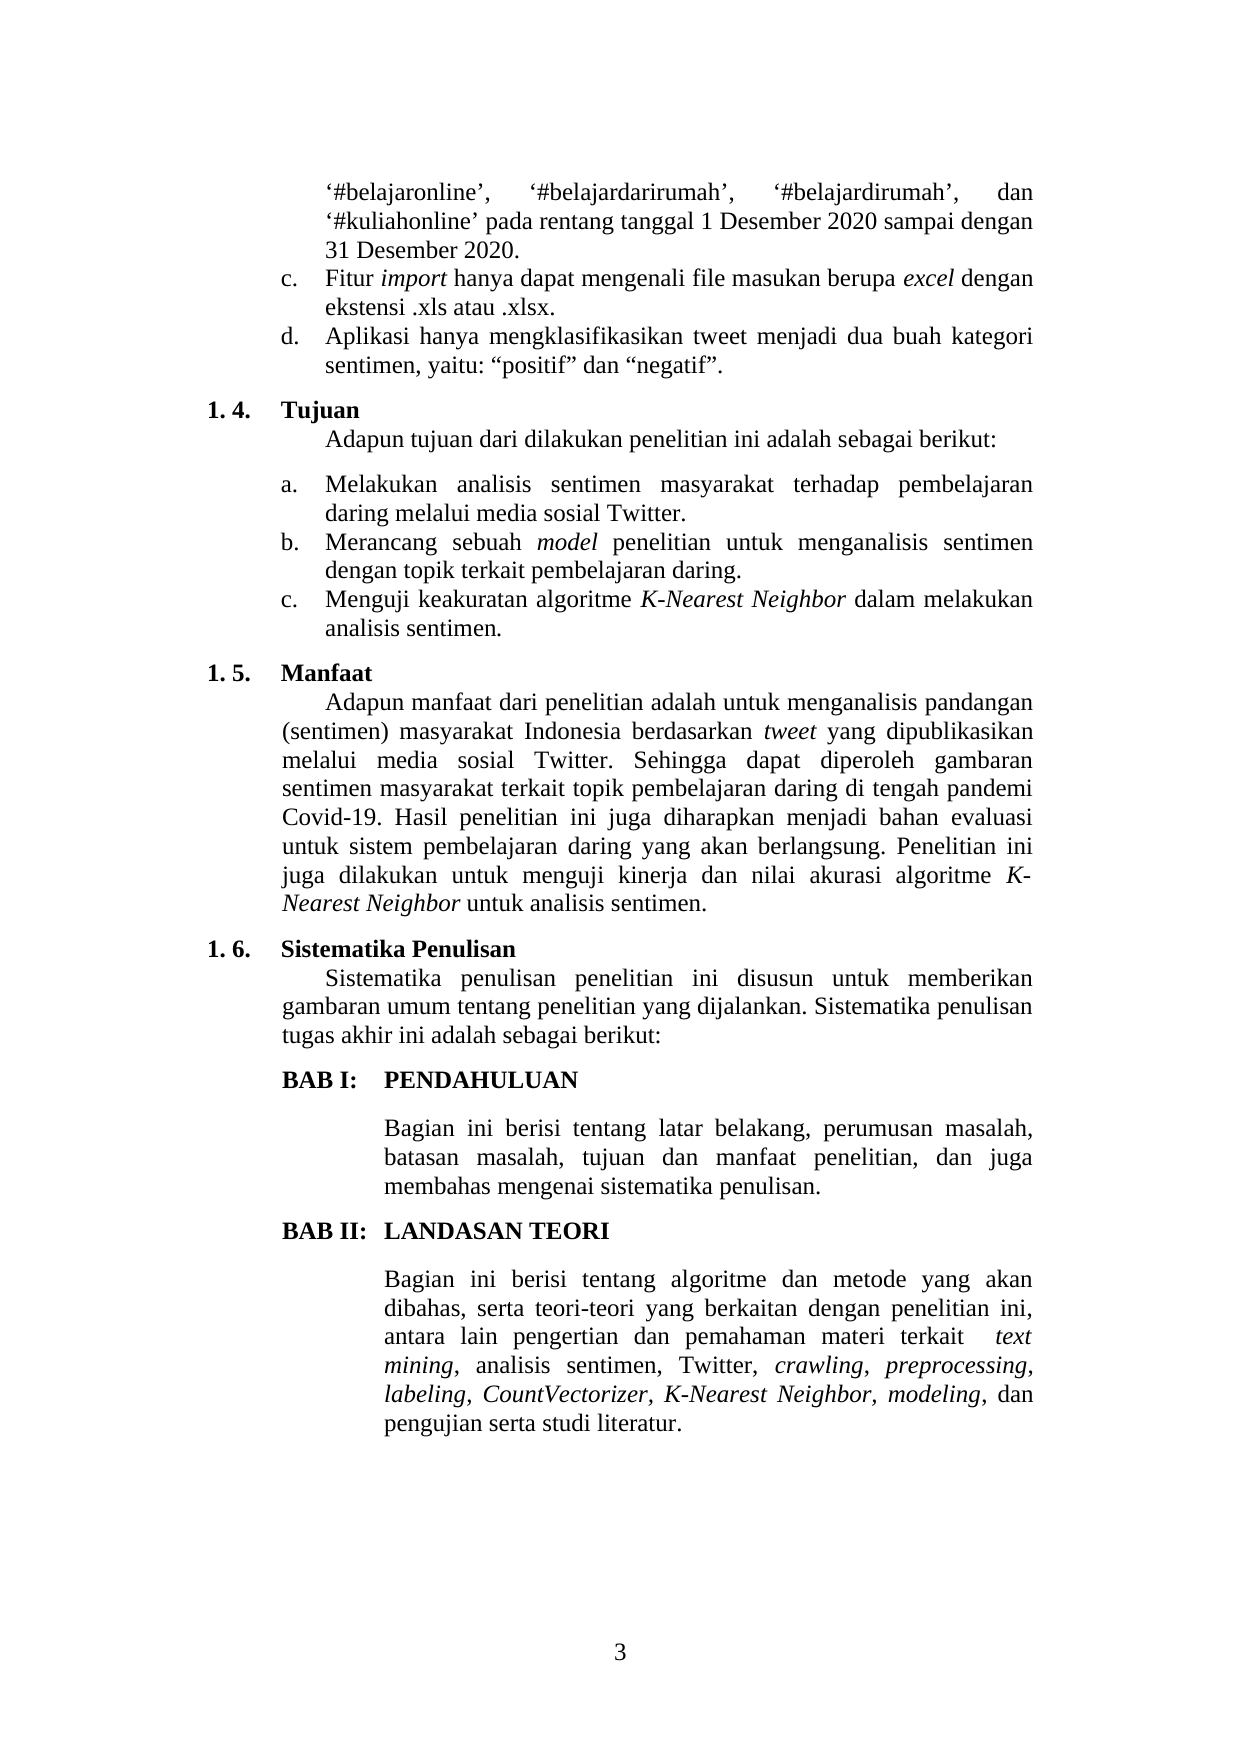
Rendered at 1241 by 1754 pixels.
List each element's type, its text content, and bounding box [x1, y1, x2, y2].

list Aplikasi hanya mengklasifikasikan tweet menjadi dua buah kategori sentimen, yaitu: “positif” dan “negatif”. [281, 321, 1033, 378]
text Sistematika penulisan penelitian ini disusun untuk memberikan gambaran umum tentang penelitian yang dijalankan. Sistematika penulisan tugas akhir ini adalah sebagai berikut: [282, 963, 1033, 1049]
subtitle Sistematika Penulisan [207, 934, 1033, 963]
subtitle Manfaat [207, 658, 1033, 687]
text Adapun tujuan dari dilakukan penelitian ini adalah sebagai berikut: [282, 424, 1033, 453]
list Menguji keakuratan algoritme K-Nearest Neighbor dalam melakukan analisis sentimen. [281, 584, 1033, 642]
text Bagian ini berisi tentang algoritme dan metode yang akan dibahas, serta teori-teori yang berkaitan dengan penelitian ini, antara lain pengertian dan pemahaman materi terkait text mining, analisis sentimen, Twitter, crawling, preprocessing, labeling, CountVectorizer, K-Nearest Neighbor, modeling, dan pengujian serta studi literatur. [384, 1264, 1033, 1436]
text Bagian ini berisi tentang latar belakang, perumusan masalah, batasan masalah, tujuan dan manfaat penelitian, dan juga membahas mengenai sistematika penulisan. [384, 1113, 1033, 1199]
list Adapun manfaat dari penelitian adalah untuk menganalisis pandangan (sentimen) masyarakat Indonesia berdasarkan tweet yang dipublikasikan melalui media sosial Twitter. Sehingga dapat diperoleh gambaran sentimen masyarakat terkait topik pembelajaran daring di tengah pandemi Covid-19. Hasil penelitian ini juga diharapkan menjadi bahan evaluasi untuk sistem pembelajaran daring yang akan berlangsung. Penelitian ini juga dilakukan untuk menguji kinerja dan nilai akurasi algoritme K-Nearest Neighbor untuk analisis sentimen. [282, 687, 1033, 917]
list Melakukan analisis sentimen masyarakat terhadap pembelajaran daring melalui media sosial Twitter. [281, 469, 1033, 527]
list Fitur import hanya dapat mengenali file masukan berupa excel dengan ekstensi .xls atau .xlsx. [281, 263, 1033, 321]
text BAB I: PENDAHULUAN [282, 1066, 1033, 1094]
subtitle Tujuan [207, 395, 1033, 424]
text BAB II: LANDASAN TEORI [282, 1216, 1033, 1245]
list Merancang sebuah model penelitian untuk menganalisis sentimen dengan topik terkait pembelajaran daring. [281, 527, 1033, 584]
